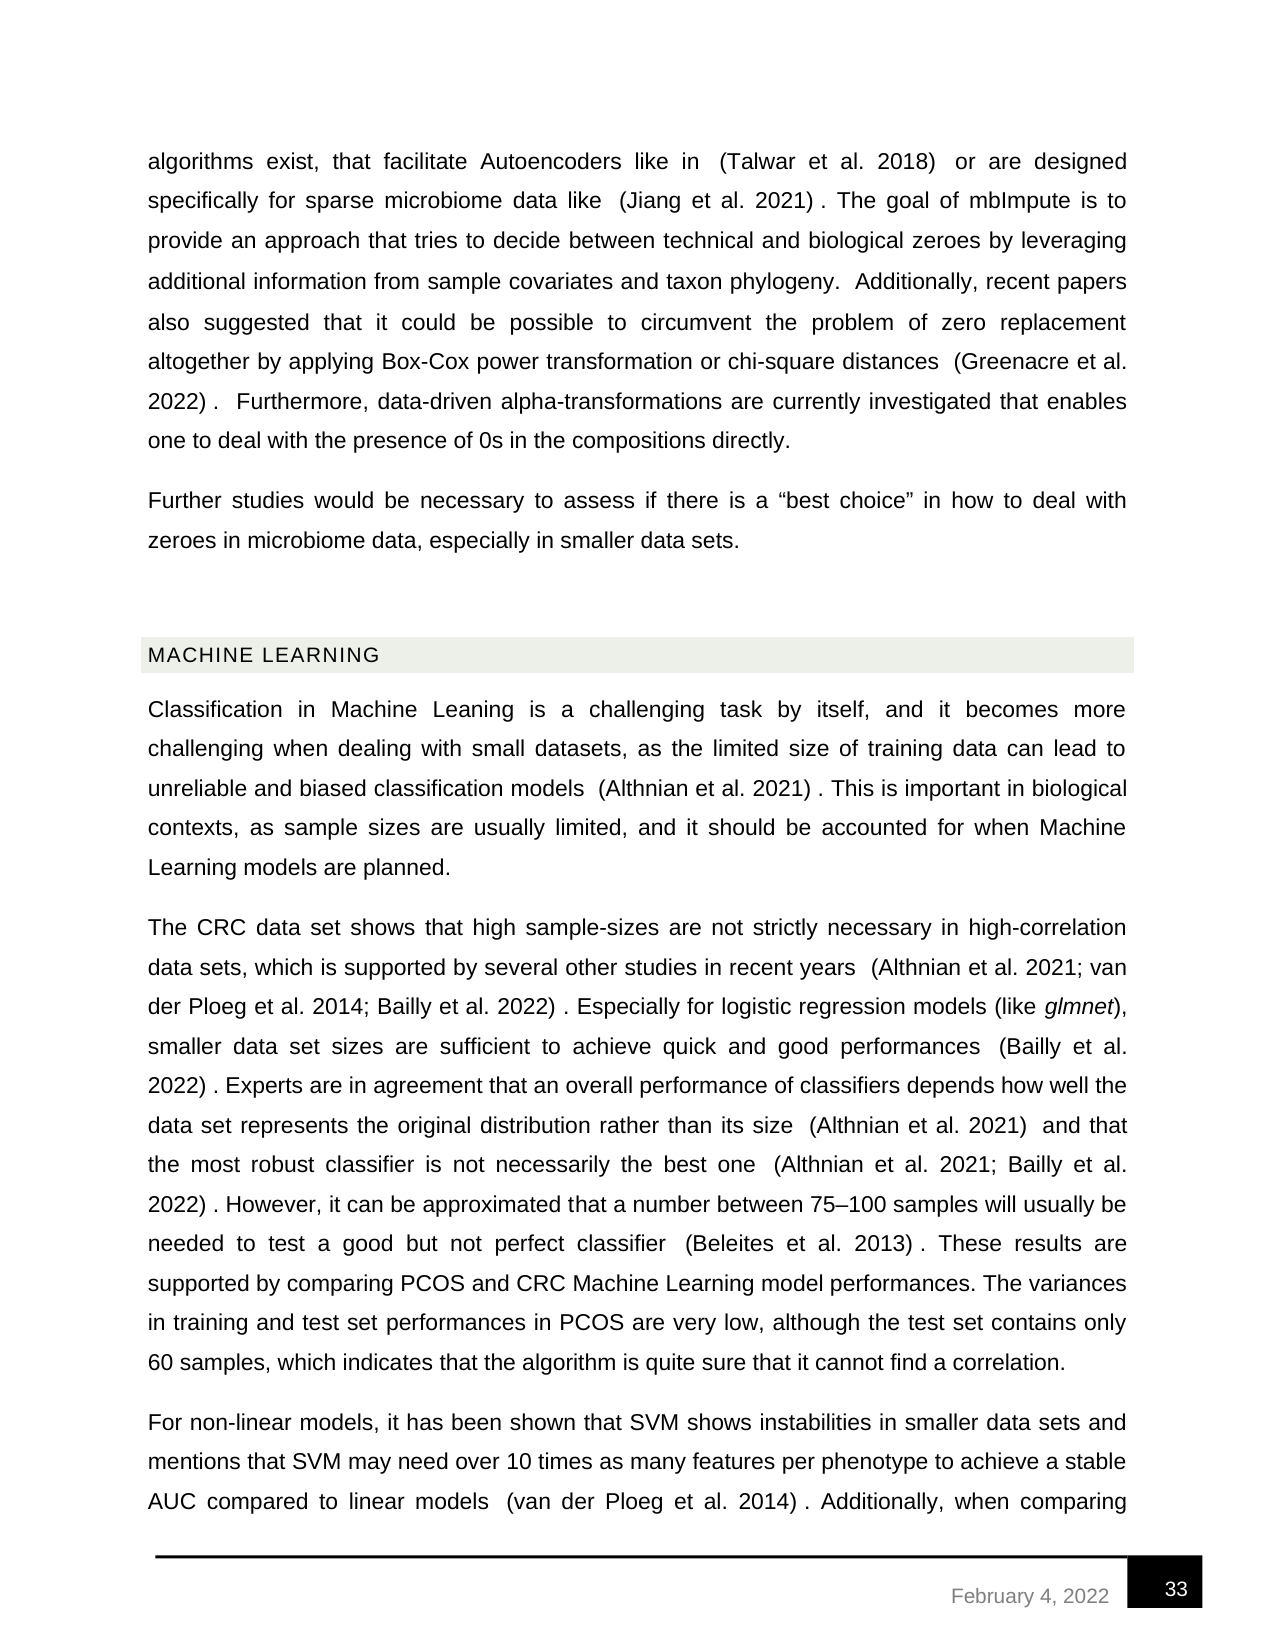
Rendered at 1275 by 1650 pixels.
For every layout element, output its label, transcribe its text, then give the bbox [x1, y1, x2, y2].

text Further studies would be necessary to assess if there is a “best choice” in how to deal with zeroes in microbiome data, especially in smaller data sets. [148, 487, 1127, 553]
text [148, 148, 1127, 453]
text The CRC data set shows that high sample-sizes are not strictly necessary in high-correlation data sets, which is supported by several other studies in recent years . Especially for logistic regression models (like glmnet), smaller data set sizes are sufficient to achieve quick and good performances . Experts are in agreement that an overall performance of classifiers depends how well the data set represents the original distribution rather than its size and that the most robust classifier is not necessarily the best one However, it can be approximated that a number between 75–100 samples will usually be needed to test a good but not perfect classifier These results are supported by comparing PCOS and CRC Machine Learning model performances. The variances in training and test set performances in PCOS are very low, although the test set contains only 60 samples, which indicates that the algorithm is quite sure that it cannot find a correlation. [148, 914, 1127, 1375]
text Classification in Machine Leaning is a challenging task by itself, and it becomes more challenging when dealing with small datasets, as the limited size of training data can lead to unreliable and biased classification models . This is important in biological contexts, as sample sizes are usually limited, and it should be accounted for when Machine Learning models are planned. [148, 696, 1127, 880]
subtitle Machine Learning [148, 643, 1127, 667]
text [148, 1409, 1127, 1514]
